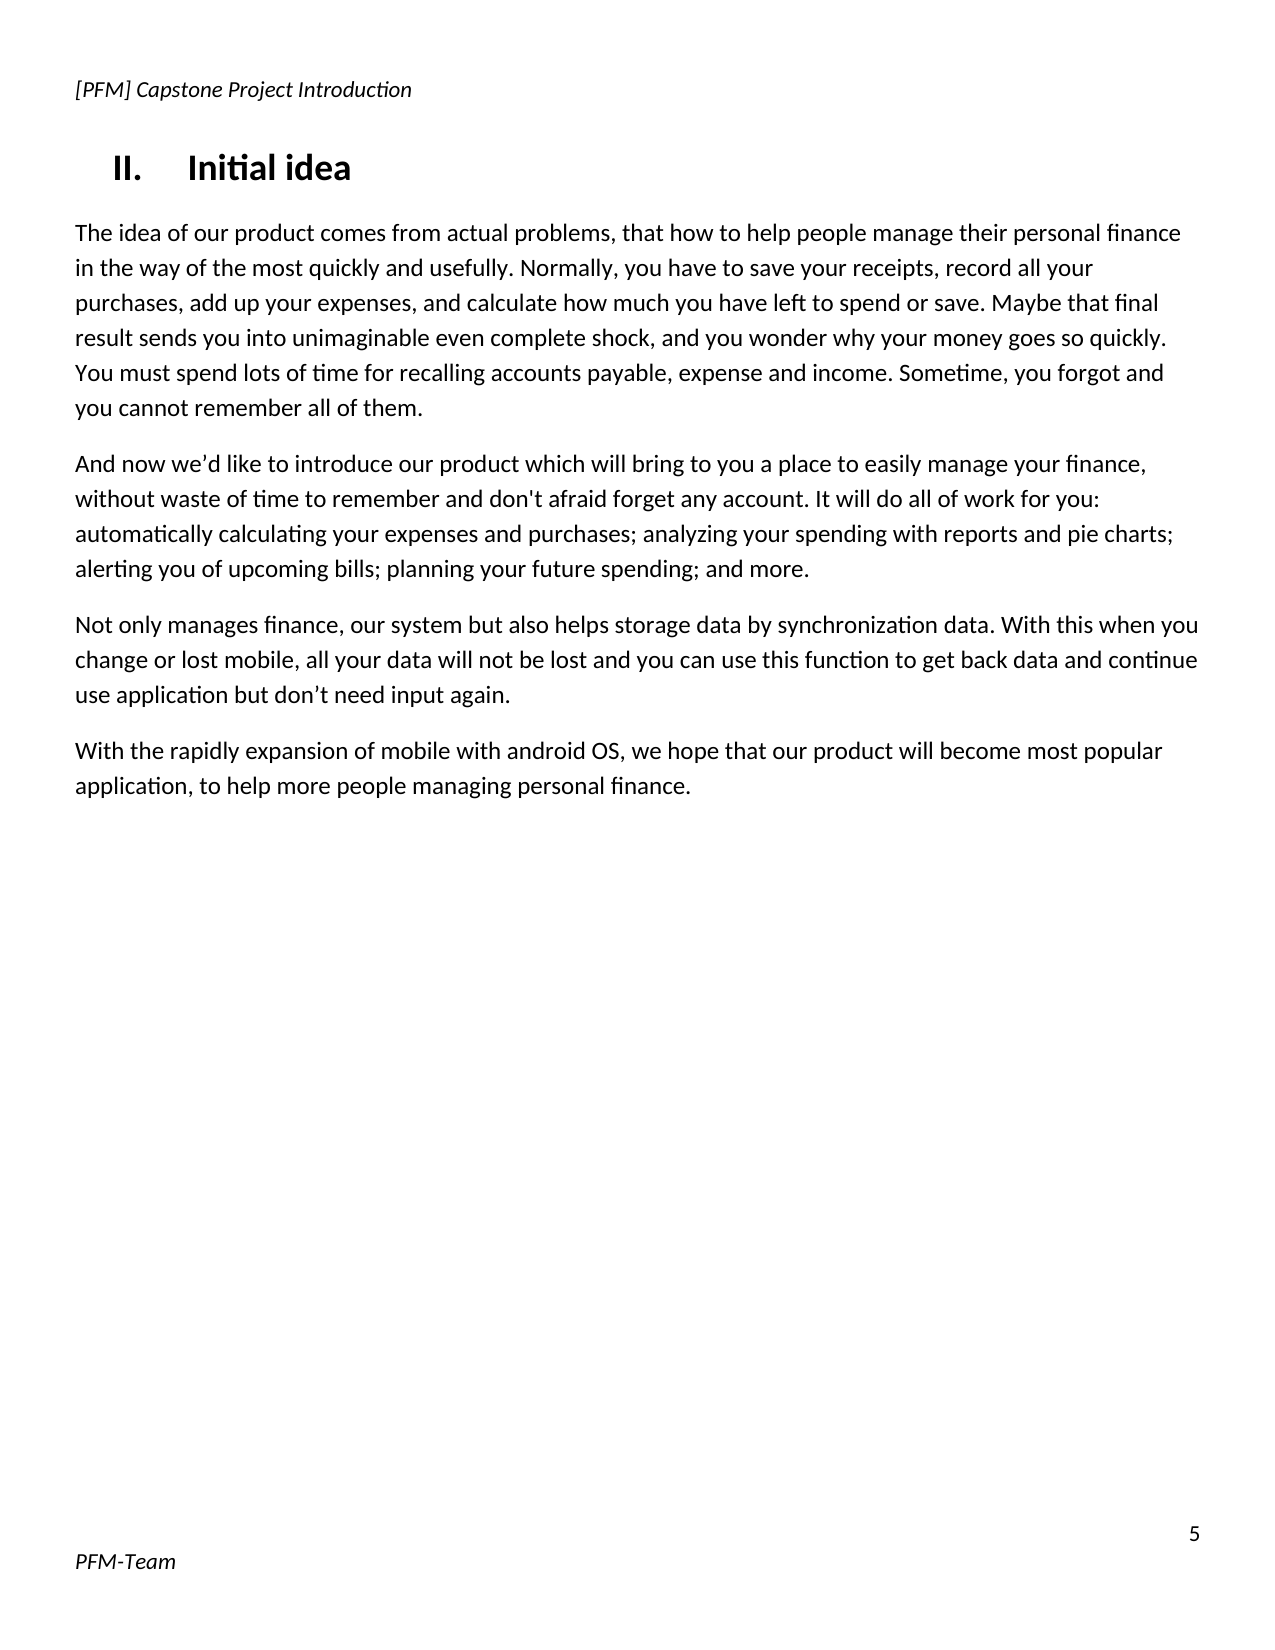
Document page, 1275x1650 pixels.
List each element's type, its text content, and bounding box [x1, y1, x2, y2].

list Initial idea [112, 144, 1200, 190]
text And now we’d like to introduce our product which will bring to you a place to easily manage your finance, without waste of time to remember and don't afraid forget any account. It will do all of work for you: automatically calculating your expenses and purchases; analyzing your spending with reports and pie charts; alerting you of upcoming bills; planning your future spending; and more. [75, 448, 1200, 584]
text Not only manages finance, our system but also helps storage data by synchronization data. With this when you change or lost mobile, all your data will not be lost and you can use this function to get back data and continue use application but don’t need input again. [75, 609, 1200, 710]
text With the rapidly expansion of mobile with android OS, we hope that our product will become most popular application, to help more people managing personal finance. [75, 735, 1200, 801]
